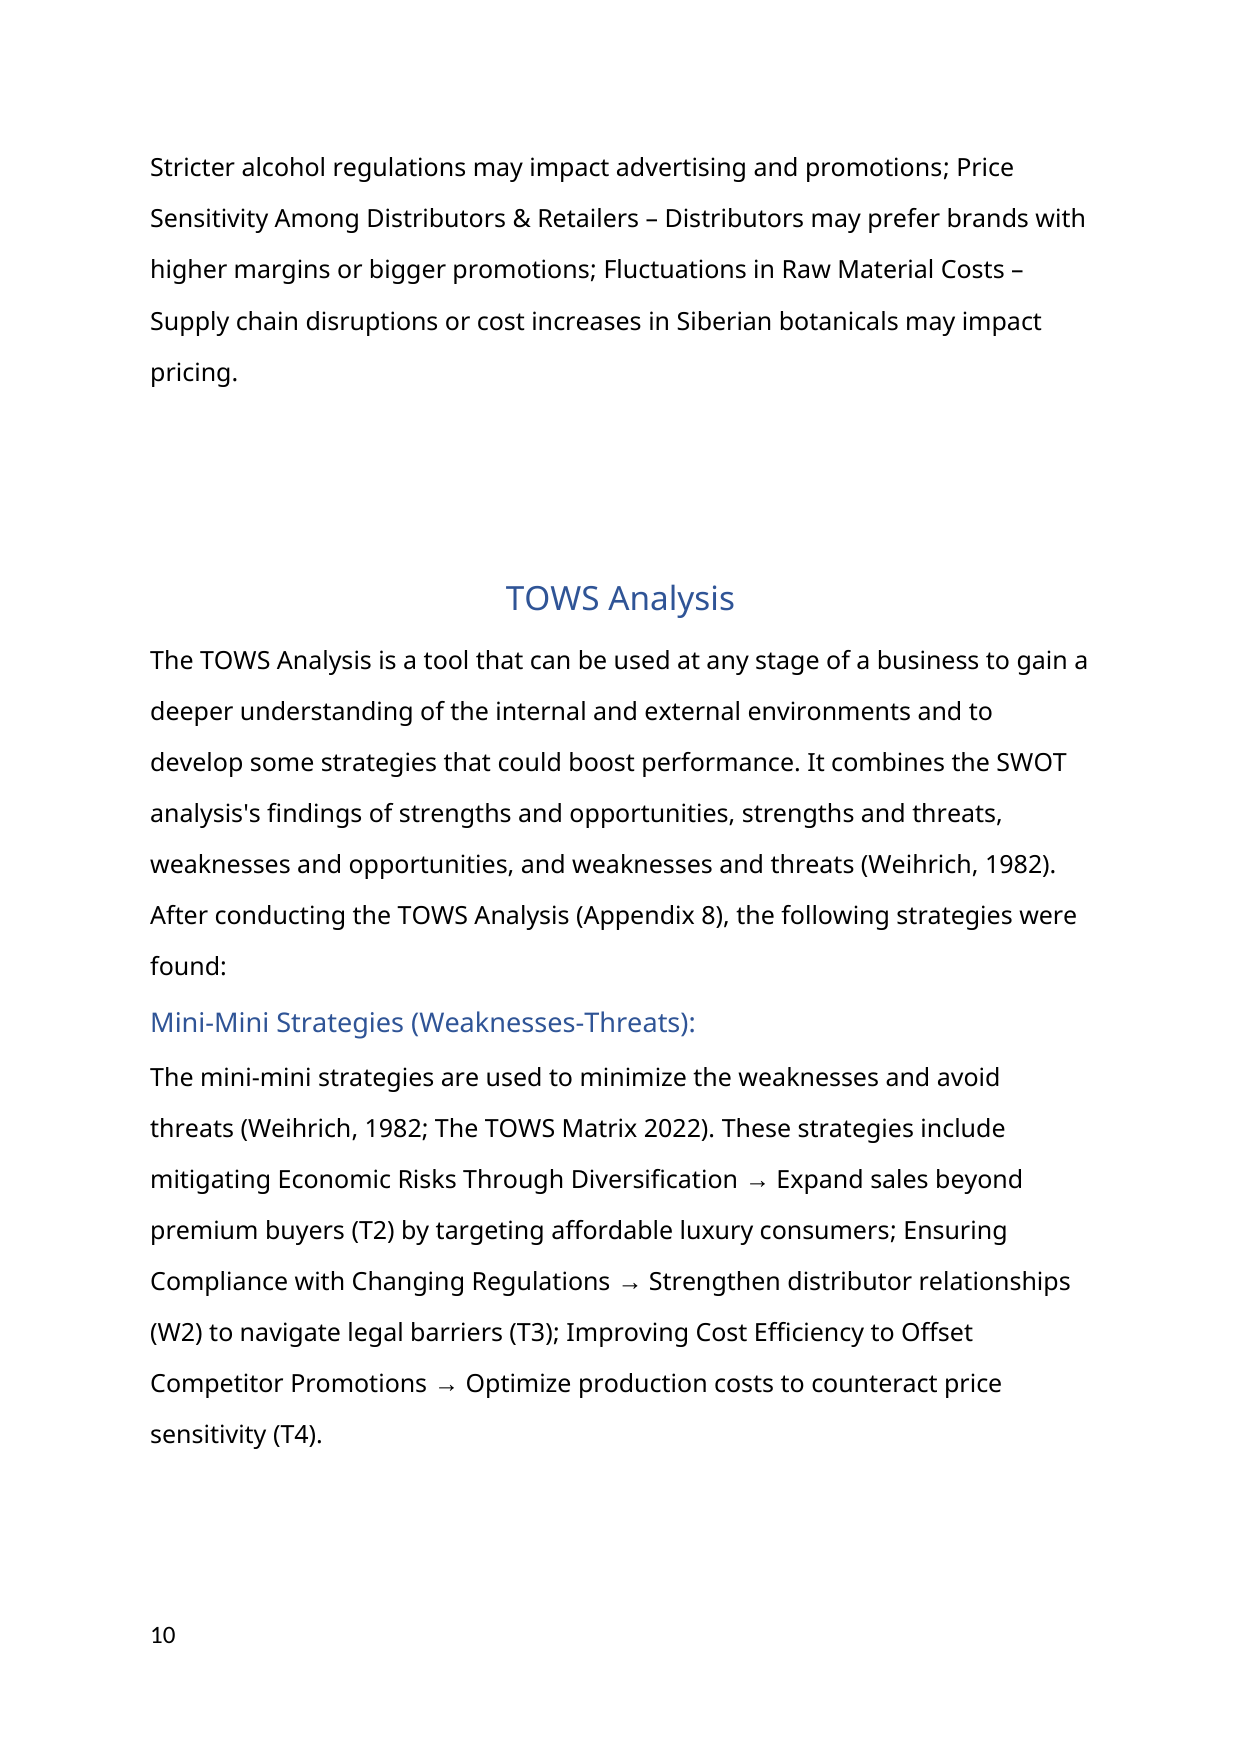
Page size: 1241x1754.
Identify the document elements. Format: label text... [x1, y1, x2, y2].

subtitle Mini-Mini Strategies (Weaknesses-Threats): [150, 1004, 1090, 1041]
text The TOWS Analysis is a tool that can be used at any stage of a business to gain a deeper understanding of the internal and external environments and to develop some strategies that could boost performance. It combines the SWOT analysis's findings of strengths and opportunities, strengths and threats, weaknesses and opportunities, and weaknesses and threats (Weihrich, 1982). After conducting the TOWS Analysis (Appendix 8), the following strategies were found: [150, 642, 1090, 983]
subtitle TOWS Analysis [150, 574, 1090, 620]
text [150, 150, 1090, 388]
text The mini-mini strategies are used to minimize the weaknesses and avoid threats (Weihrich, 1982; The TOWS Matrix 2022). These strategies include mitigating Economic Risks Through Diversification → Expand sales beyond premium buyers (T2) by targeting affordable luxury consumers; Ensuring Compliance with Changing Regulations → Strengthen distributor relationships (W2) to navigate legal barriers (T3); Improving Cost Efficiency to Offset Competitor Promotions → Optimize production costs to counteract price sensitivity (T4). [150, 1059, 1090, 1451]
